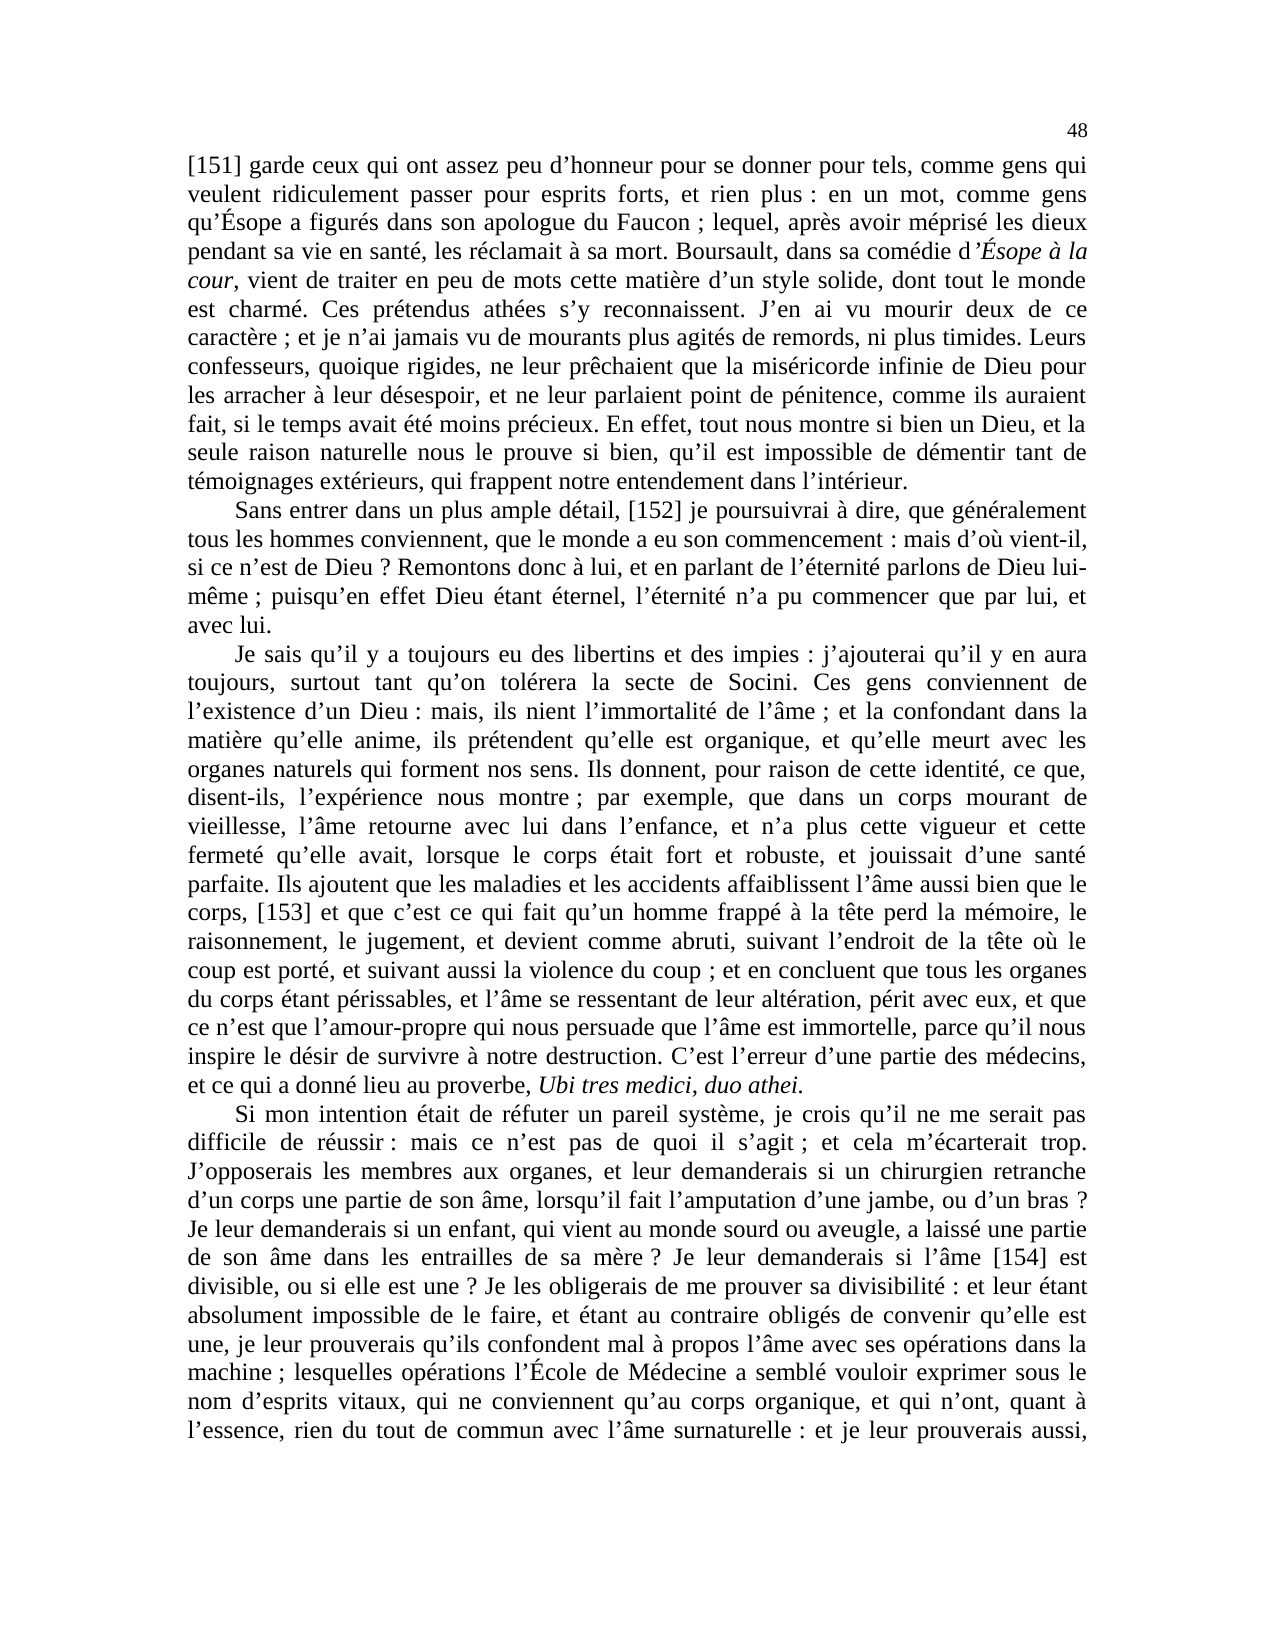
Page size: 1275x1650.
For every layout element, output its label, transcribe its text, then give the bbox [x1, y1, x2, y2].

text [187, 1099, 1088, 1444]
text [187, 150, 1088, 495]
text Sans entrer dans un plus ample détail, [152] je poursuivrai à dire, que généralement tous les hommes conviennent, que le monde a eu son commencement : mais d’où vient-il, si ce n’est de Dieu ? Remontons donc à lui, et en parlant de l’éternité parlons de Dieu lui-même ; puisqu’en effet Dieu étant éternel, l’éternité n’a pu commencer que par lui, et avec lui. [187, 495, 1088, 639]
text Je sais qu’il y a toujours eu des libertins et des impies : j’ajouterai qu’il y en aura toujours, surtout tant qu’on tolérera la secte de Socini. Ces gens conviennent de l’existence d’un Dieu : mais, ils nient l’immortalité de l’âme ; et la confondant dans la matière qu’elle anime, ils prétendent qu’elle est organique, et qu’elle meurt avec les organes naturels qui forment nos sens. Ils donnent, pour raison de cette identité, ce que, disent-ils, l’expérience nous montre ; par exemple, que dans un corps mourant de vieillesse, l’âme retourne avec lui dans l’enfance, et n’a plus cette vigueur et cette fermeté qu’elle avait, lorsque le corps était fort et robuste, et jouissait d’une santé parfaite. Ils ajoutent que les maladies et les accidents affaiblissent l’âme aussi bien que le corps, [153] et que c’est ce qui fait qu’un homme frappé à la tête perd la mémoire, le raisonnement, le jugement, et devient comme abruti, suivant l’endroit de la tête où le coup est porté, et suivant aussi la violence du coup ; et en concluent que tous les organes du corps étant périssables, et l’âme se ressentant de leur altération, périt avec eux, et que ce n’est que l’amour-propre qui nous persuade que l’âme est immortelle, parce qu’il nous inspire le désir de survivre à notre destruction. C’est l’erreur d’une partie des médecins, et ce qui a donné lieu au proverbe, Ubi tres medici, duo athei. [187, 639, 1088, 1099]
